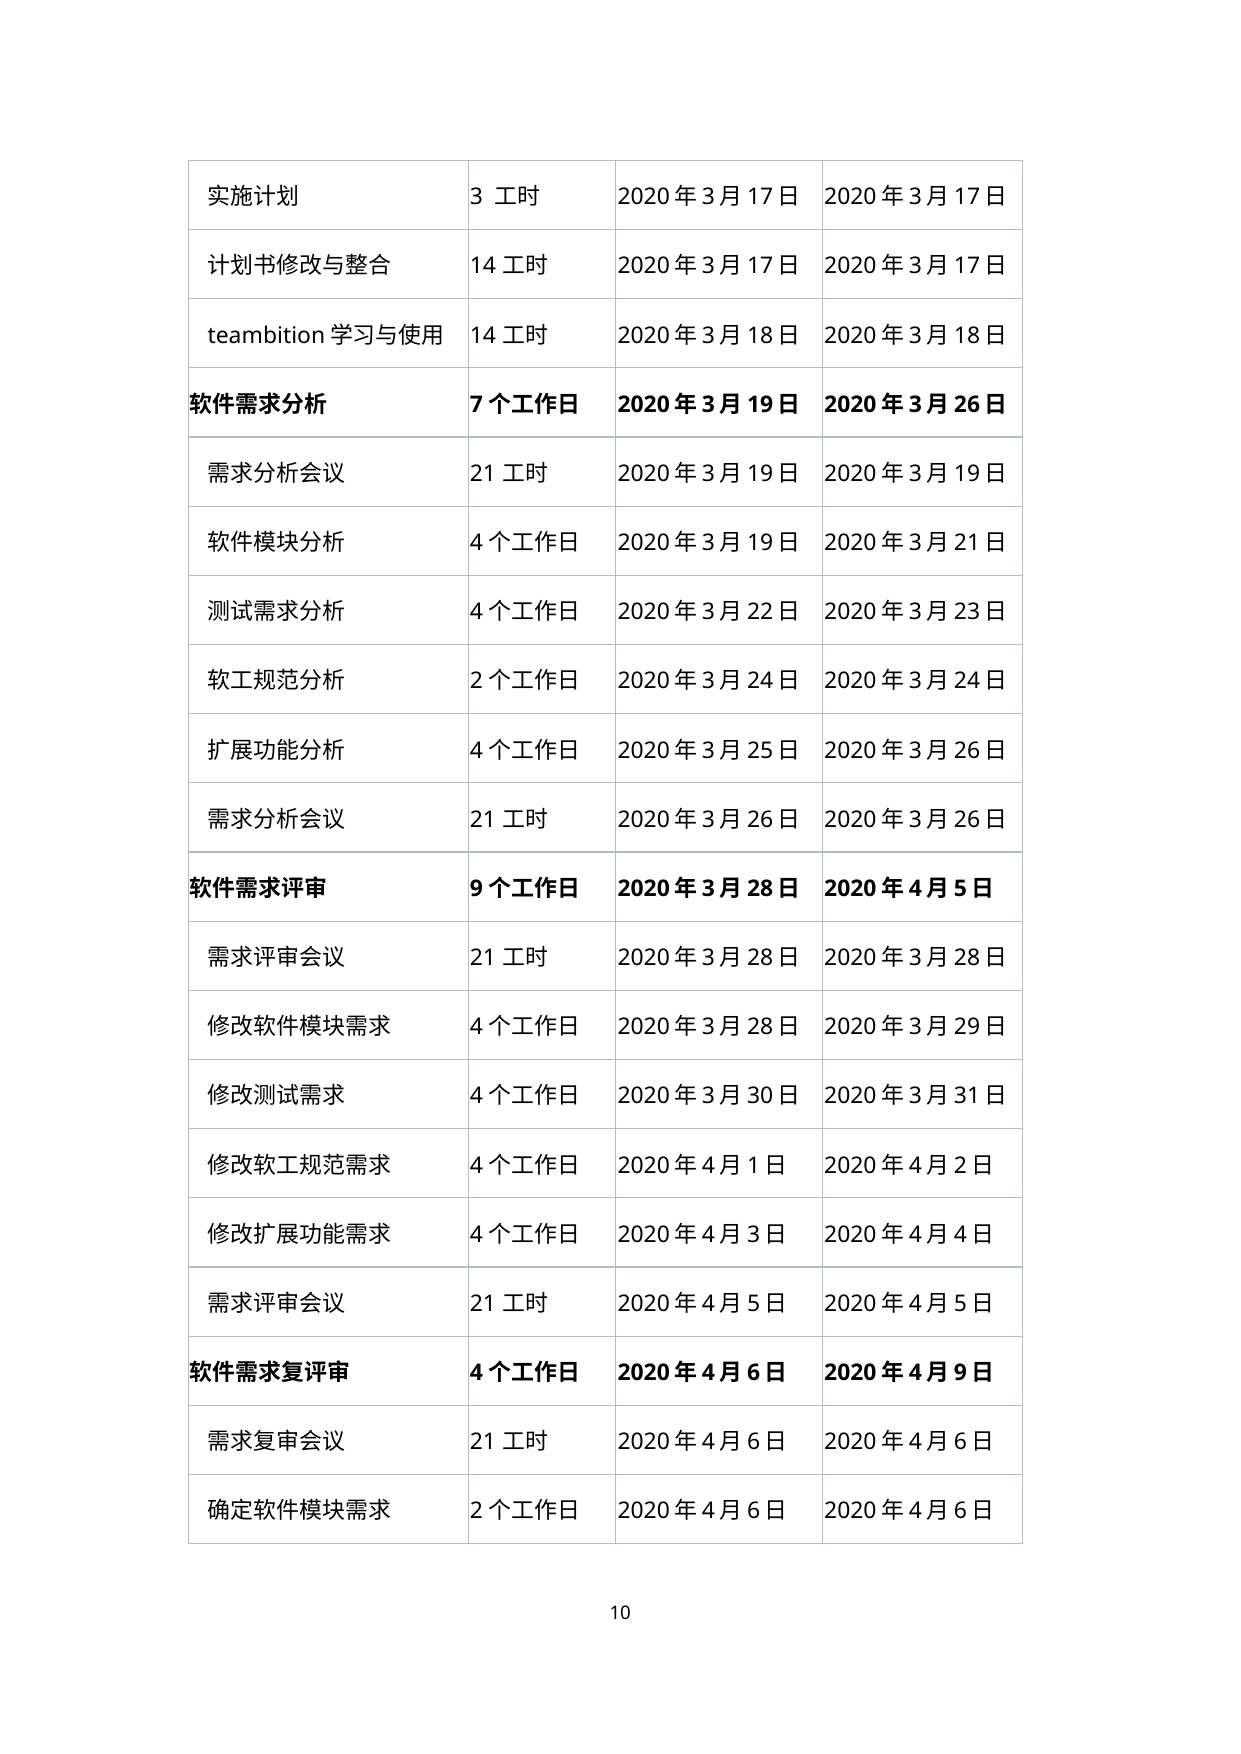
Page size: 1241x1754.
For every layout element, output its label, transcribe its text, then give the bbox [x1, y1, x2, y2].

table_cell 2020年4月6日 [823, 1406, 1022, 1474]
table_cell 2020年3月17日 [616, 161, 822, 229]
table_cell 2020年3月29日 [823, 991, 1022, 1059]
table_cell 4 个工作日 [469, 991, 615, 1059]
table_cell 2020年4月3日 [616, 1198, 822, 1266]
table_cell 3 工时 [469, 161, 615, 229]
table_cell 需求评审会议 [189, 922, 468, 990]
table_cell 2020年3月28日 [616, 991, 822, 1059]
table_cell 4 个工作日 [469, 576, 615, 644]
table_cell 计划书修改与整合 [189, 230, 468, 298]
table_cell 2020年3月23日 [823, 576, 1022, 644]
table_cell 2020年3月18日 [616, 299, 822, 367]
table_cell 实施计划 [189, 161, 468, 229]
table_cell 2020年3月19日 [616, 507, 822, 575]
table_cell 2020年4月1日 [616, 1129, 822, 1197]
table_cell 2020年3月21日 [823, 507, 1022, 575]
table_cell 2020年4月5日 [616, 1268, 822, 1336]
table_cell 4 个工作日 [469, 1060, 615, 1128]
table_cell 2020年3月25日 [616, 714, 822, 782]
table_cell 2020年3月19日 [616, 438, 822, 506]
table_cell 测试需求分析 [189, 576, 468, 644]
table_cell 需求评审会议 [189, 1268, 468, 1336]
table_cell 修改扩展功能需求 [189, 1198, 468, 1266]
table_cell 2020年3月19日 [823, 438, 1022, 506]
table_cell 4 个工作日 [469, 1198, 615, 1266]
table_cell 扩展功能分析 [189, 714, 468, 782]
table_cell 9 个工作日 [469, 853, 615, 921]
table_cell 2020年4月5日 [823, 853, 1022, 921]
table_cell 软件需求评审 [189, 853, 468, 921]
table_cell 需求分析会议 [189, 438, 468, 506]
table_cell 7 个工作日 [469, 368, 615, 436]
table_cell 21 工时 [469, 1268, 615, 1336]
table_cell 2020年3月28日 [616, 853, 822, 921]
table_cell 2020年3月30日 [616, 1060, 822, 1128]
table_cell 14 工时 [469, 230, 615, 298]
table_cell 软件需求分析 [189, 368, 468, 436]
table_cell 修改测试需求 [189, 1060, 468, 1128]
table_cell 4 个工作日 [469, 1129, 615, 1197]
table_cell 2020年4月6日 [616, 1406, 822, 1474]
table_cell 21 工时 [469, 438, 615, 506]
table_cell 2020年4月6日 [616, 1337, 822, 1405]
table_cell 软件需求复评审 [189, 1337, 468, 1405]
table_cell 2020年3月26日 [616, 783, 822, 851]
table_cell 2020年3月28日 [823, 922, 1022, 990]
table_cell 修改软件模块需求 [189, 991, 468, 1059]
table_cell 2020年4月5日 [823, 1268, 1022, 1336]
table_cell 4 个工作日 [469, 714, 615, 782]
table_cell 2 个工作日 [469, 645, 615, 713]
table_cell teambition学习与使用 [189, 299, 468, 367]
table_cell 2 个工作日 [469, 1475, 615, 1543]
table_cell 4 个工作日 [469, 507, 615, 575]
table_cell 2020年3月24日 [823, 645, 1022, 713]
table_cell 2020年3月17日 [616, 230, 822, 298]
table_cell 14 工时 [469, 299, 615, 367]
table_cell 4 个工作日 [469, 1337, 615, 1405]
table_cell 需求复审会议 [189, 1406, 468, 1474]
table_cell 21 工时 [469, 1406, 615, 1474]
table_cell 2020年4月6日 [823, 1475, 1022, 1543]
table_cell 2020年3月17日 [823, 230, 1022, 298]
table_cell 软件模块分析 [189, 507, 468, 575]
table_cell 2020年4月2日 [823, 1129, 1022, 1197]
table_cell 2020年3月26日 [823, 783, 1022, 851]
table_cell 需求分析会议 [189, 783, 468, 851]
table_cell 2020年3月22日 [616, 576, 822, 644]
table_cell 2020年3月28日 [616, 922, 822, 990]
table_cell 2020年3月31日 [823, 1060, 1022, 1128]
table_cell 2020年4月9日 [823, 1337, 1022, 1405]
table_cell 2020年3月26日 [823, 714, 1022, 782]
table_cell 软工规范分析 [189, 645, 468, 713]
table_cell 2020年3月18日 [823, 299, 1022, 367]
table_cell 2020年3月19日 [616, 368, 822, 436]
table_cell 21 工时 [469, 922, 615, 990]
table_cell 21 工时 [469, 783, 615, 851]
table_cell 确定软件模块需求 [189, 1475, 468, 1543]
table_cell 2020年3月26日 [823, 368, 1022, 436]
table_cell 2020年3月17日 [823, 161, 1022, 229]
table_cell 2020年4月6日 [616, 1475, 822, 1543]
table_cell 2020年4月4日 [823, 1198, 1022, 1266]
table_cell 修改软工规范需求 [189, 1129, 468, 1197]
table_cell 2020年3月24日 [616, 645, 822, 713]
